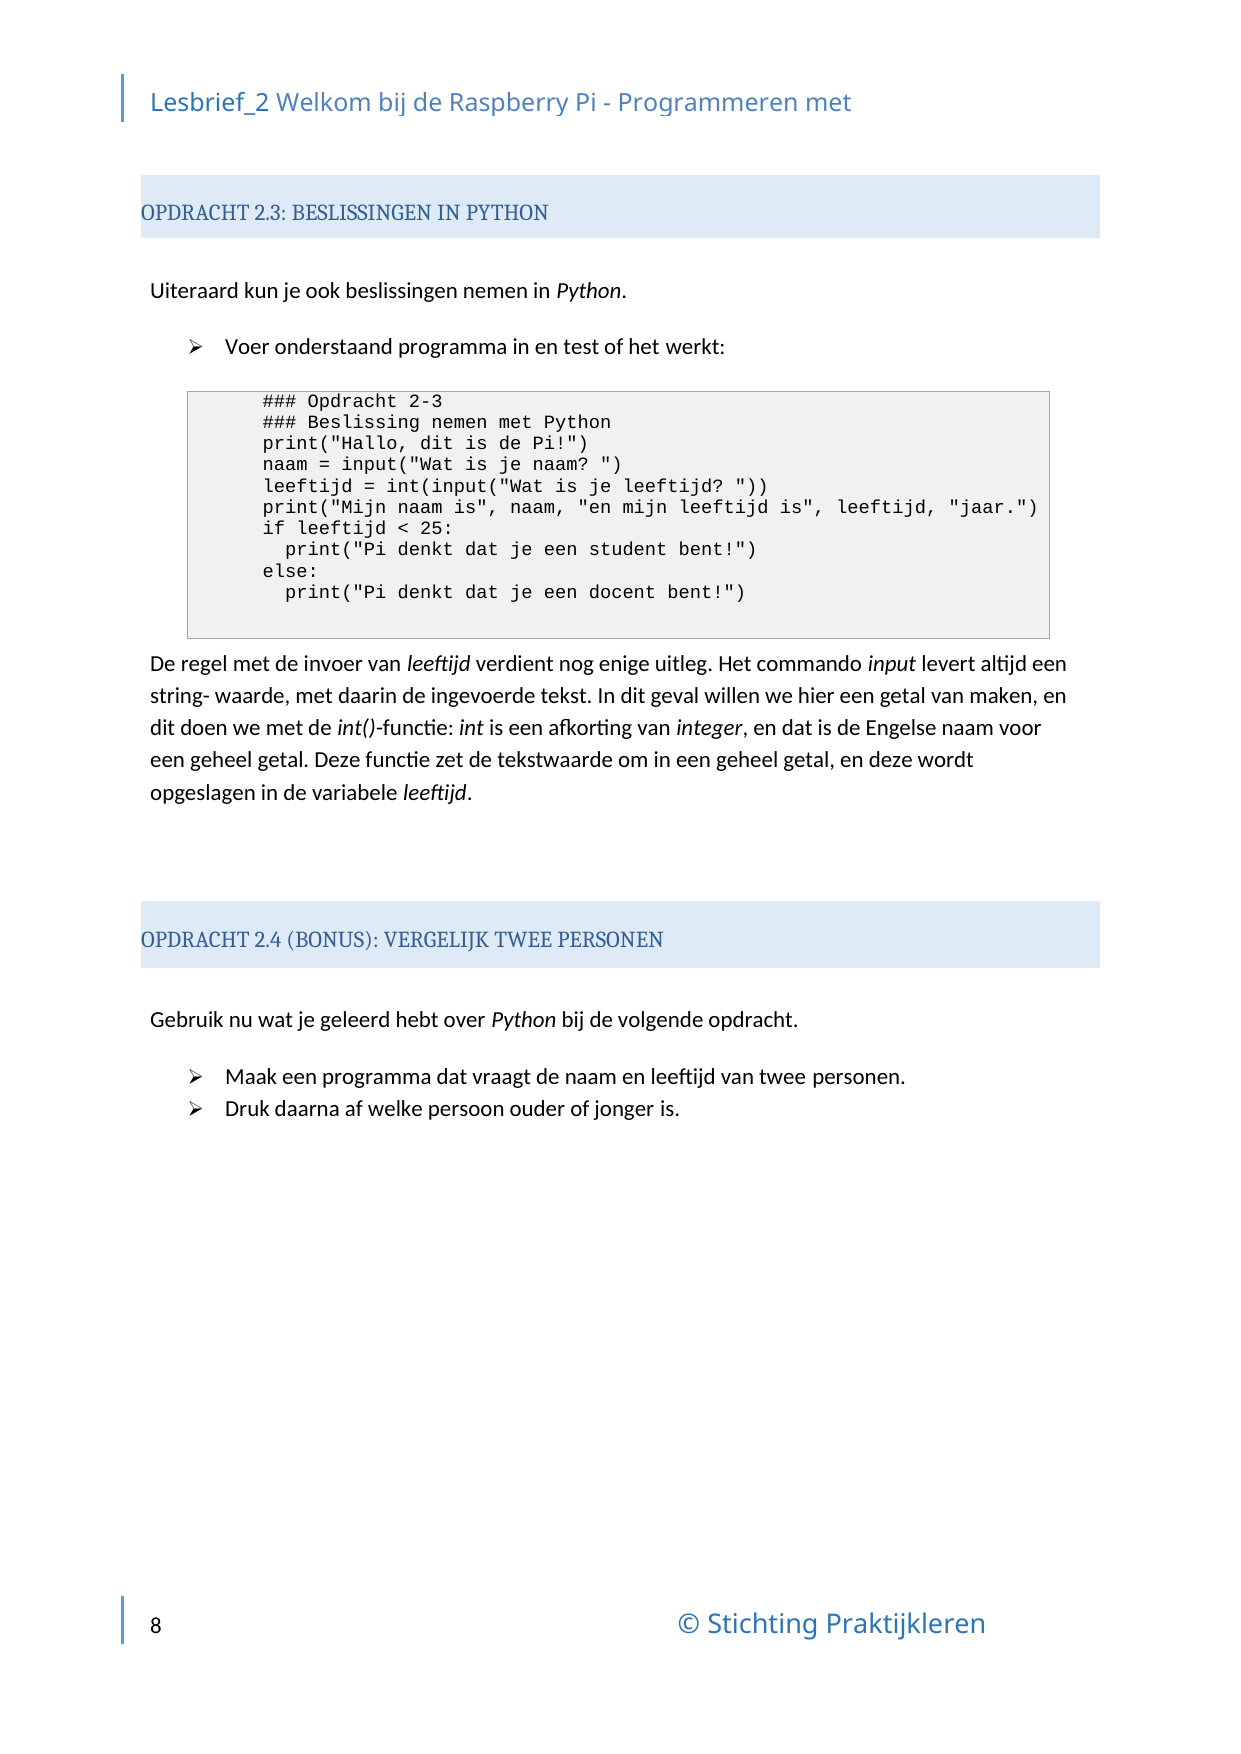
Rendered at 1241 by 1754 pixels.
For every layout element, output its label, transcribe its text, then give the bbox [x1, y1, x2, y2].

text Gebruik nu wat je geleerd hebt over Python bij de volgende opdracht. [150, 1006, 1111, 1034]
list Voer onderstaand programma in en test of het werkt: [187, 332, 1111, 360]
list Druk daarna af welke persoon ouder of jonger is. [187, 1094, 1111, 1122]
text Uiteraard kun je ook beslissingen nemen in Python. [150, 276, 1111, 304]
text De regel met de invoer van leeftijd verdient nog enige uitleg. Het commando input levert altijd een string- waarde, met daarin de ingevoerde tekst. In dit geval willen we hier een getal van maken, en dit doen we met de int()-functie: int is een afkorting van integer, en dat is de Engelse naam voor een geheel getal. Deze functie zet de tekstwaarde om in een geheel getal, en deze wordt opgeslagen in de variabele leeftijd. [150, 396, 1079, 806]
list Maak een programma dat vraagt de naam en leeftijd van twee personen. [187, 1062, 1111, 1090]
